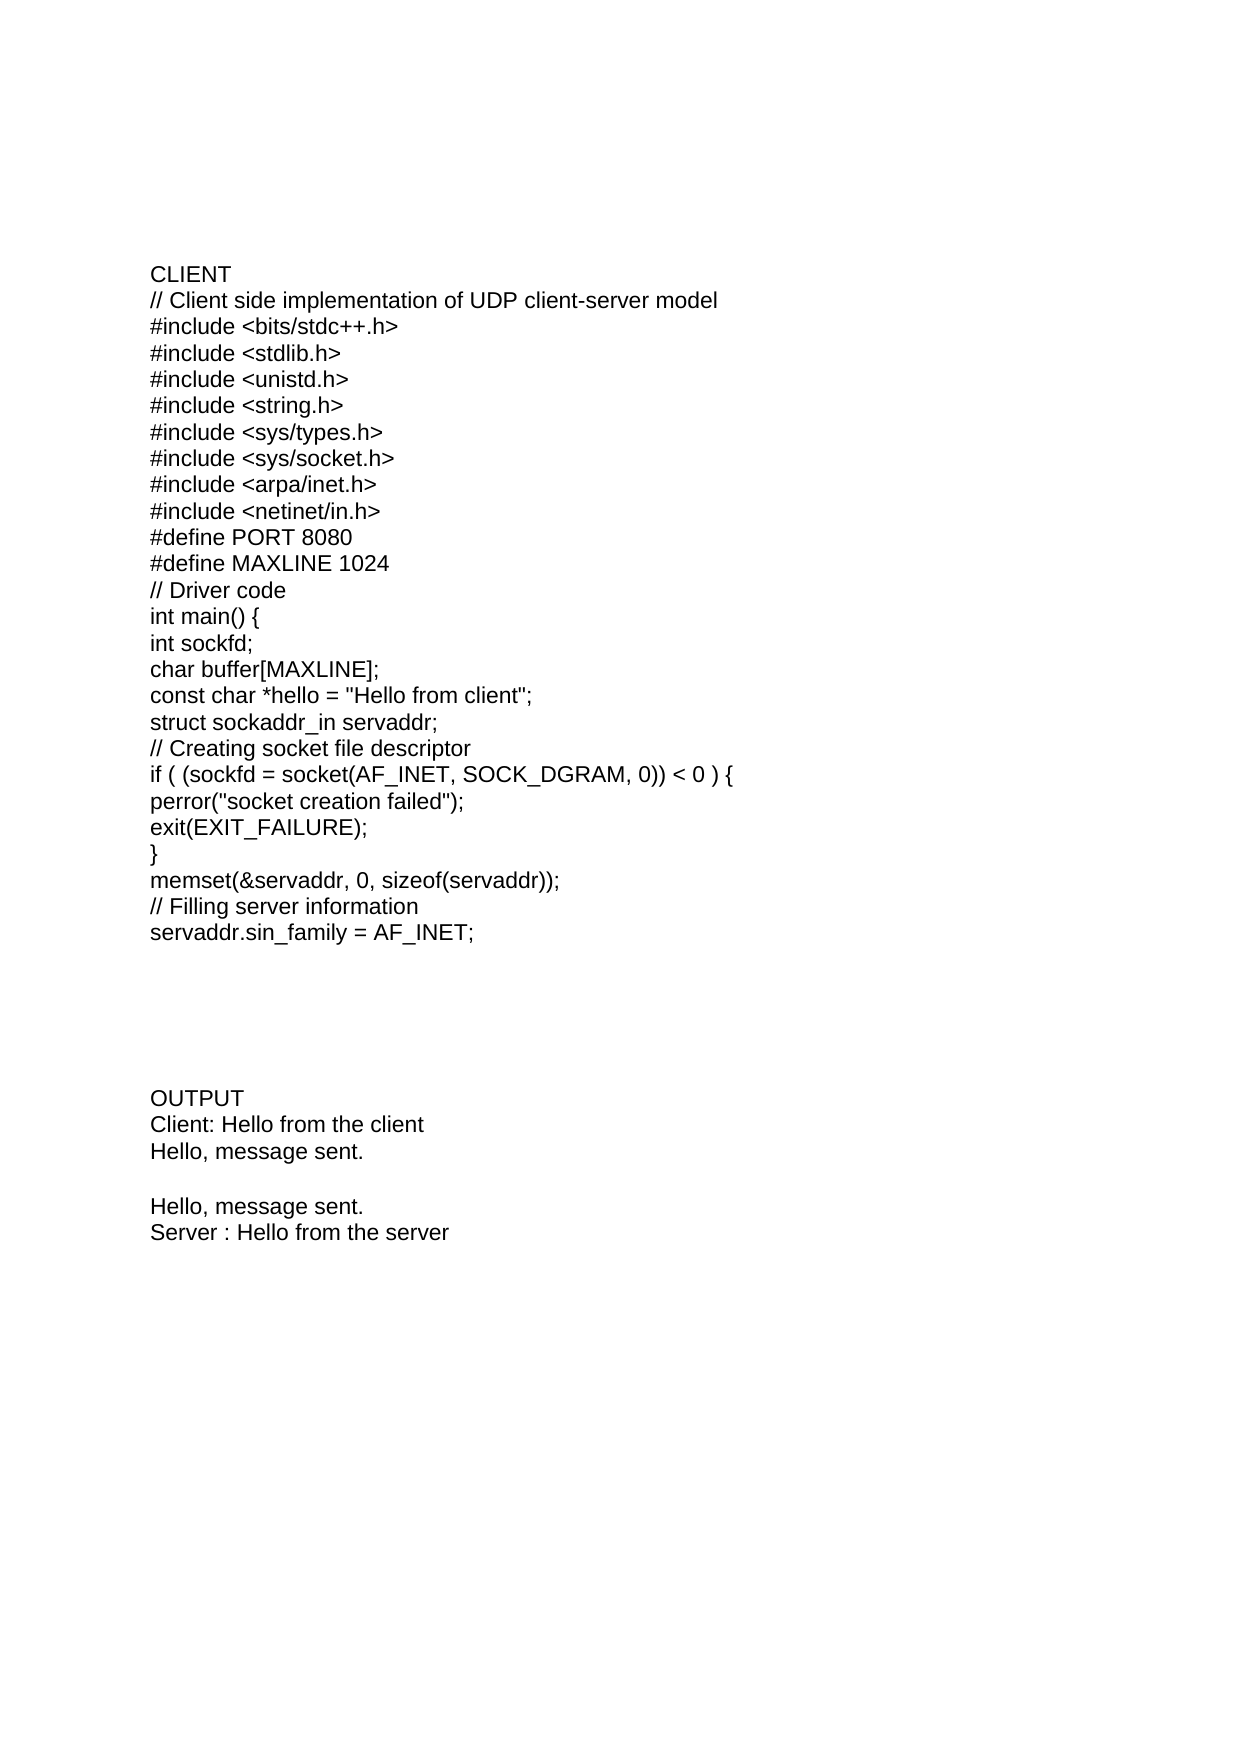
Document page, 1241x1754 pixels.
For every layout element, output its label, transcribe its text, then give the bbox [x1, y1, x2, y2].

text #include <netinet/in.h> [150, 498, 1090, 524]
text exit(EXIT_FAILURE); [150, 814, 1090, 840]
text #include <sys/types.h> [150, 419, 1090, 445]
text const char *hello = "Hello from client"; [150, 682, 1090, 708]
text // Driver code [150, 577, 1090, 603]
text #include <string.h> [150, 392, 1090, 419]
text // Client side implementation of UDP client-server model [150, 287, 1090, 313]
text Server : Hello from the server [150, 1219, 1090, 1246]
text #include <unistd.h> [150, 366, 1090, 392]
text // Filling server information [150, 893, 1090, 919]
text CLIENT [150, 261, 1090, 287]
text if ( (sockfd = socket(AF_INET, SOCK_DGRAM, 0)) < 0 ) { [150, 761, 1090, 788]
text #include <stdlib.h> [150, 339, 1090, 366]
text servaddr.sin_family = AF_INET; [150, 919, 1090, 946]
text struct sockaddr_in servaddr; [150, 708, 1090, 735]
text #include <bits/stdc++.h> [150, 313, 1090, 339]
text perror("socket creation failed"); [150, 788, 1090, 814]
text #include <sys/socket.h> [150, 445, 1090, 471]
text } [150, 840, 1090, 867]
text Hello, message sent. [150, 1193, 1090, 1219]
text char buffer[MAXLINE]; [150, 656, 1090, 682]
text #define MAXLINE 1024 [150, 550, 1090, 577]
text int main() { [150, 603, 1090, 629]
text #include <arpa/inet.h> [150, 471, 1090, 498]
text // Creating socket file descriptor [150, 735, 1090, 761]
text memset(&servaddr, 0, sizeof(servaddr)); [150, 867, 1090, 893]
text #define PORT 8080 [150, 524, 1090, 550]
text Hello, message sent. [150, 1138, 1090, 1164]
text Client: Hello from the client [150, 1111, 1090, 1138]
text int sockfd; [150, 629, 1090, 656]
text OUTPUT [150, 1085, 1090, 1111]
